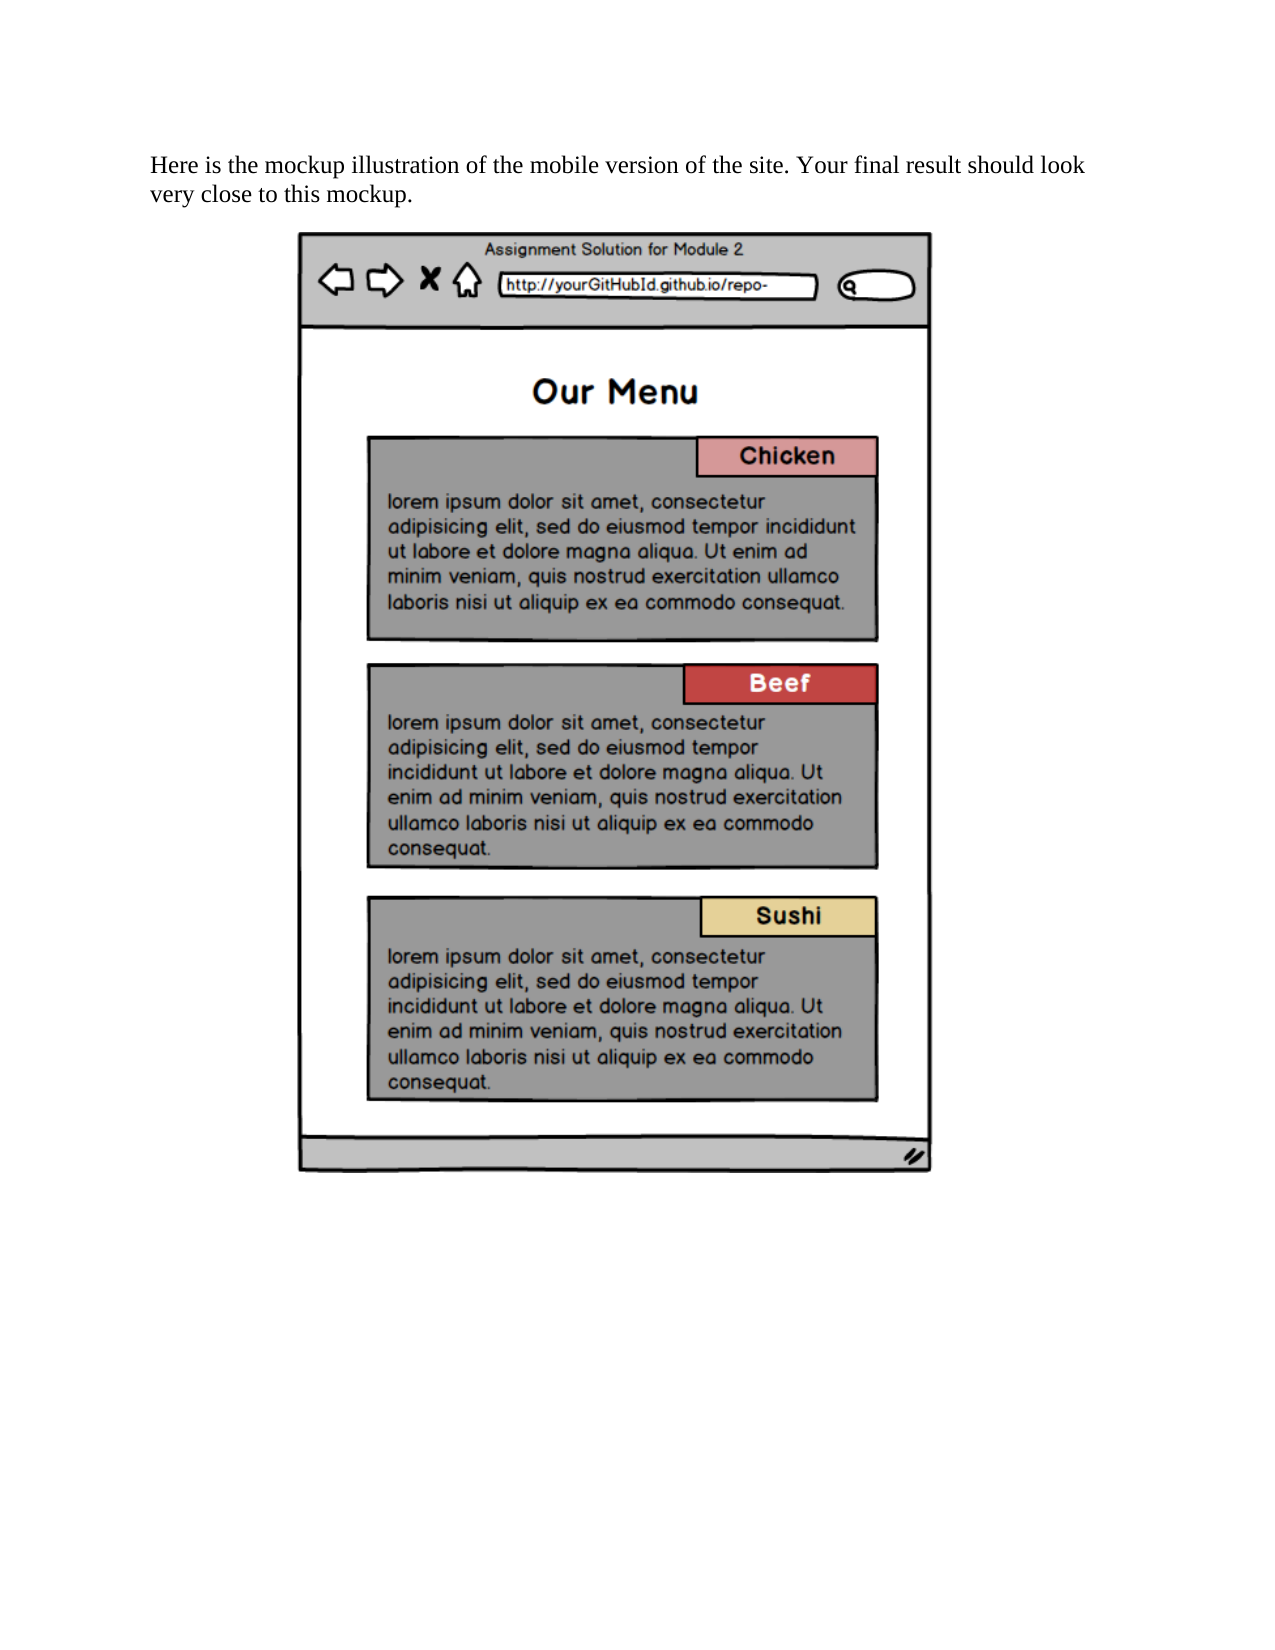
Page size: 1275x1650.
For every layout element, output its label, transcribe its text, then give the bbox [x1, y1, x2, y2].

text Here is the mockup illustration of the mobile version of the site. Your final result should look very close to this mockup. [150, 150, 1125, 207]
picture [150, 232, 1080, 1173]
